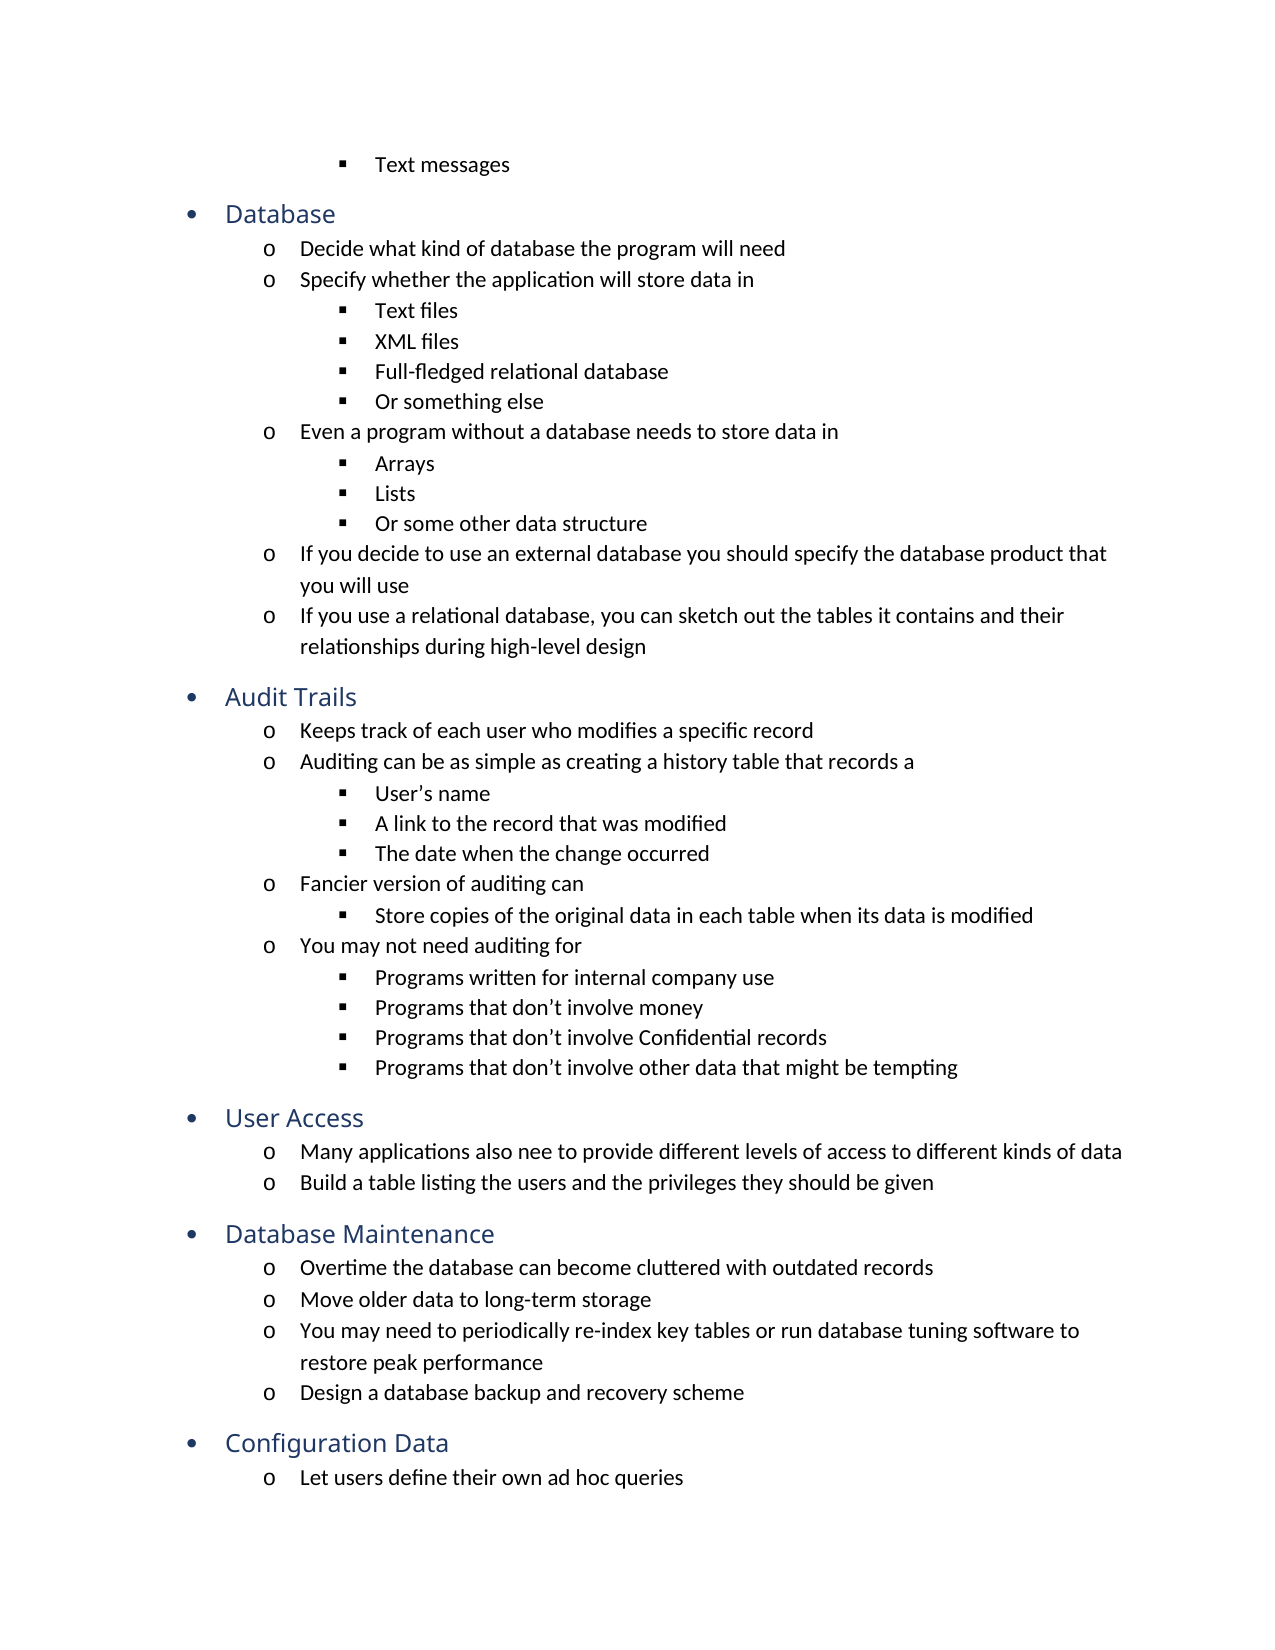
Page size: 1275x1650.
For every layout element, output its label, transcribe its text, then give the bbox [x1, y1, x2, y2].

list If you use a relational database, you can sketch out the tables it contains and their relationships during high-level design [262, 601, 1125, 660]
list If you decide to use an external database you should specify the database product that you will use [262, 539, 1125, 599]
list Arrays [337, 449, 1125, 477]
list Programs written for internal company use [337, 963, 1125, 991]
subtitle Audit Trails [187, 679, 1125, 713]
list Programs that don’t involve Confidential records [337, 1023, 1125, 1051]
list XML files [337, 327, 1125, 355]
list Or some other data structure [337, 509, 1125, 537]
list Move older data to long-term storage [262, 1285, 1125, 1314]
list Even a program without a database needs to store data in [262, 417, 1125, 447]
list User’s name [337, 779, 1125, 807]
list Or something else [337, 387, 1125, 415]
subtitle Database [187, 197, 1125, 231]
list You may need to periodically re-index key tables or run database tuning software to restore peak performance [262, 1316, 1125, 1376]
list Overtime the database can become cluttered with outdated records [262, 1253, 1125, 1282]
list Decide what kind of database the program will need [262, 234, 1125, 263]
list Full-fledged relational database [337, 357, 1125, 385]
list Store copies of the original data in each table when its data is modified [337, 901, 1125, 929]
list Fancier version of auditing can [262, 869, 1125, 899]
subtitle Database Maintenance [187, 1217, 1125, 1251]
list The date when the change occurred [337, 839, 1125, 867]
list Design a database backup and recovery scheme [262, 1378, 1125, 1407]
list Many applications also nee to provide different levels of access to different kinds of data [262, 1137, 1125, 1166]
list A link to the record that was modified [337, 809, 1125, 837]
list Programs that don’t involve other data that might be tempting [337, 1053, 1125, 1081]
list Programs that don’t involve money [337, 993, 1125, 1021]
list You may not need auditing for [262, 931, 1125, 960]
subtitle User Access [187, 1100, 1125, 1134]
list Build a table listing the users and the privileges they should be given [262, 1168, 1125, 1198]
list Auditing can be as simple as creating a history table that records a [262, 747, 1125, 777]
list Lists [337, 479, 1125, 507]
list Text files [337, 297, 1125, 324]
list Keeps track of each user who modifies a specific record [262, 716, 1125, 745]
list Let users define their own ad hoc queries [262, 1463, 1125, 1492]
list Specify whether the application will store data in [262, 265, 1125, 294]
subtitle Configuration Data [187, 1426, 1125, 1460]
list Text messages [337, 150, 1125, 178]
